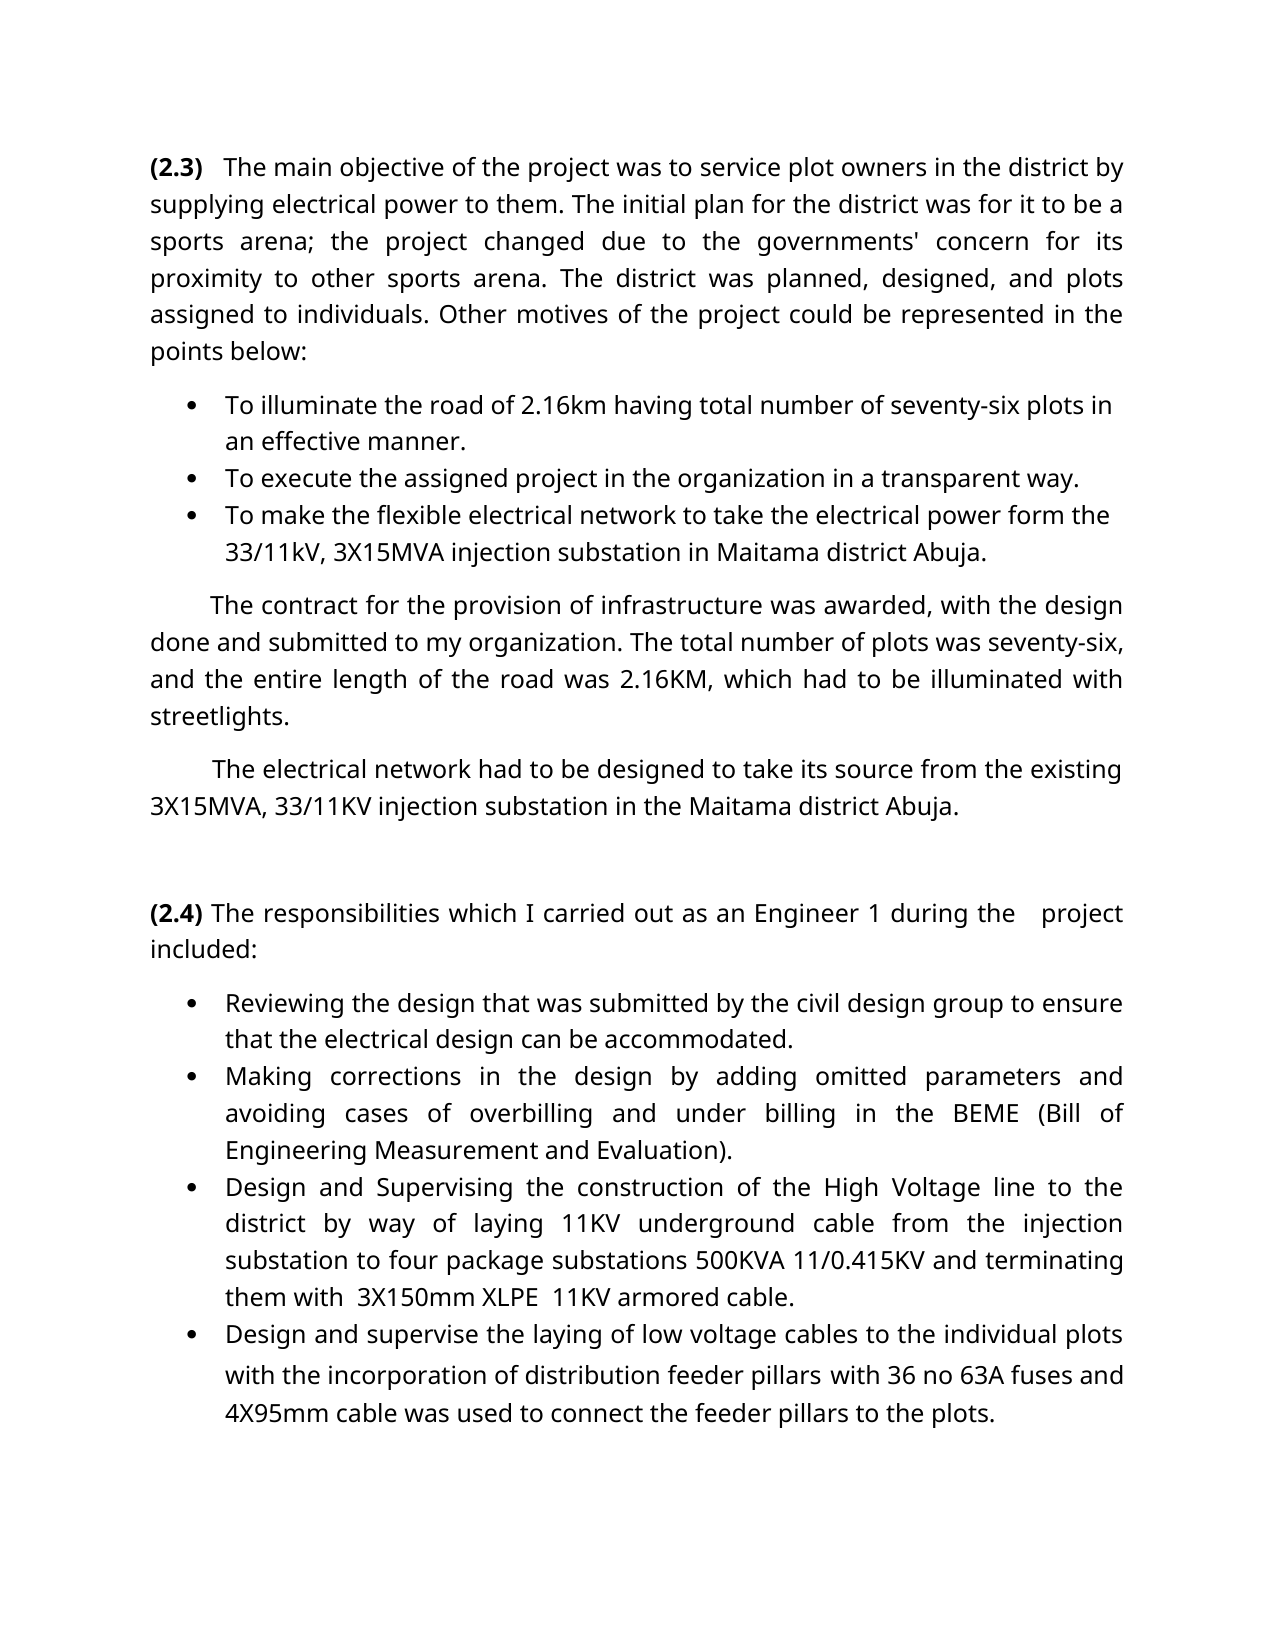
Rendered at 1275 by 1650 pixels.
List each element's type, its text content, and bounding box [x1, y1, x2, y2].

text (2.3) The main objective of the project was to service plot owners in the district by supplying electrical power to them. The initial plan for the district was for it to be a sports arena; the project changed due to the governments' concern for its proximity to other sports arena. The district was planned, designed, and plots assigned to individuals. Other motives of the project could be represented in the points below: [150, 150, 1125, 368]
list Reviewing the design that was submitted by the civil design group to ensure that the electrical design can be accommodated. [187, 985, 1125, 1056]
list To make the flexible electrical network to take the electrical power form the 33/11kV, 3X15MVA injection substation in Maitama district Abuja. [187, 498, 1125, 568]
list To illuminate the road of 2.16km having total number of seventy-six plots in an effective manner. [187, 387, 1125, 458]
list Making corrections in the design by adding omitted parameters and avoiding cases of overbilling and under billing in the BEME (Bill of Engineering Measurement and Evaluation). [187, 1059, 1125, 1167]
text The contract for the provision of infrastructure was awarded, with the design done and submitted to my organization. The total number of plots was seventy-six, and the entire length of the road was 2.16KM, which had to be illuminated with streetlights. [150, 588, 1125, 732]
list Design and Supervising the construction of the High Voltage line to the district by way of laying 11KV underground cable from the injection substation to four package substations 500KVA 11/0.415KV and terminating them with 3X150mm XLPE 11KV armored cable. [187, 1169, 1125, 1314]
text (2.4) The responsibilities which I carried out as an Engineer 1 during the project included: [150, 895, 1125, 966]
list Design and supervise the laying of low voltage cables to the individual plots with the incorporation of distribution feeder pillars with 36 no 63A fuses and 4X95mm cable was used to connect the feeder pillars to the plots. [187, 1316, 1125, 1430]
list To execute the assigned project in the organization in a transparent way. [187, 461, 1125, 495]
text The electrical network had to be designed to take its source from the existing 3X15MVA, 33/11KV injection substation in the Maitama district Abuja. [150, 752, 1125, 822]
